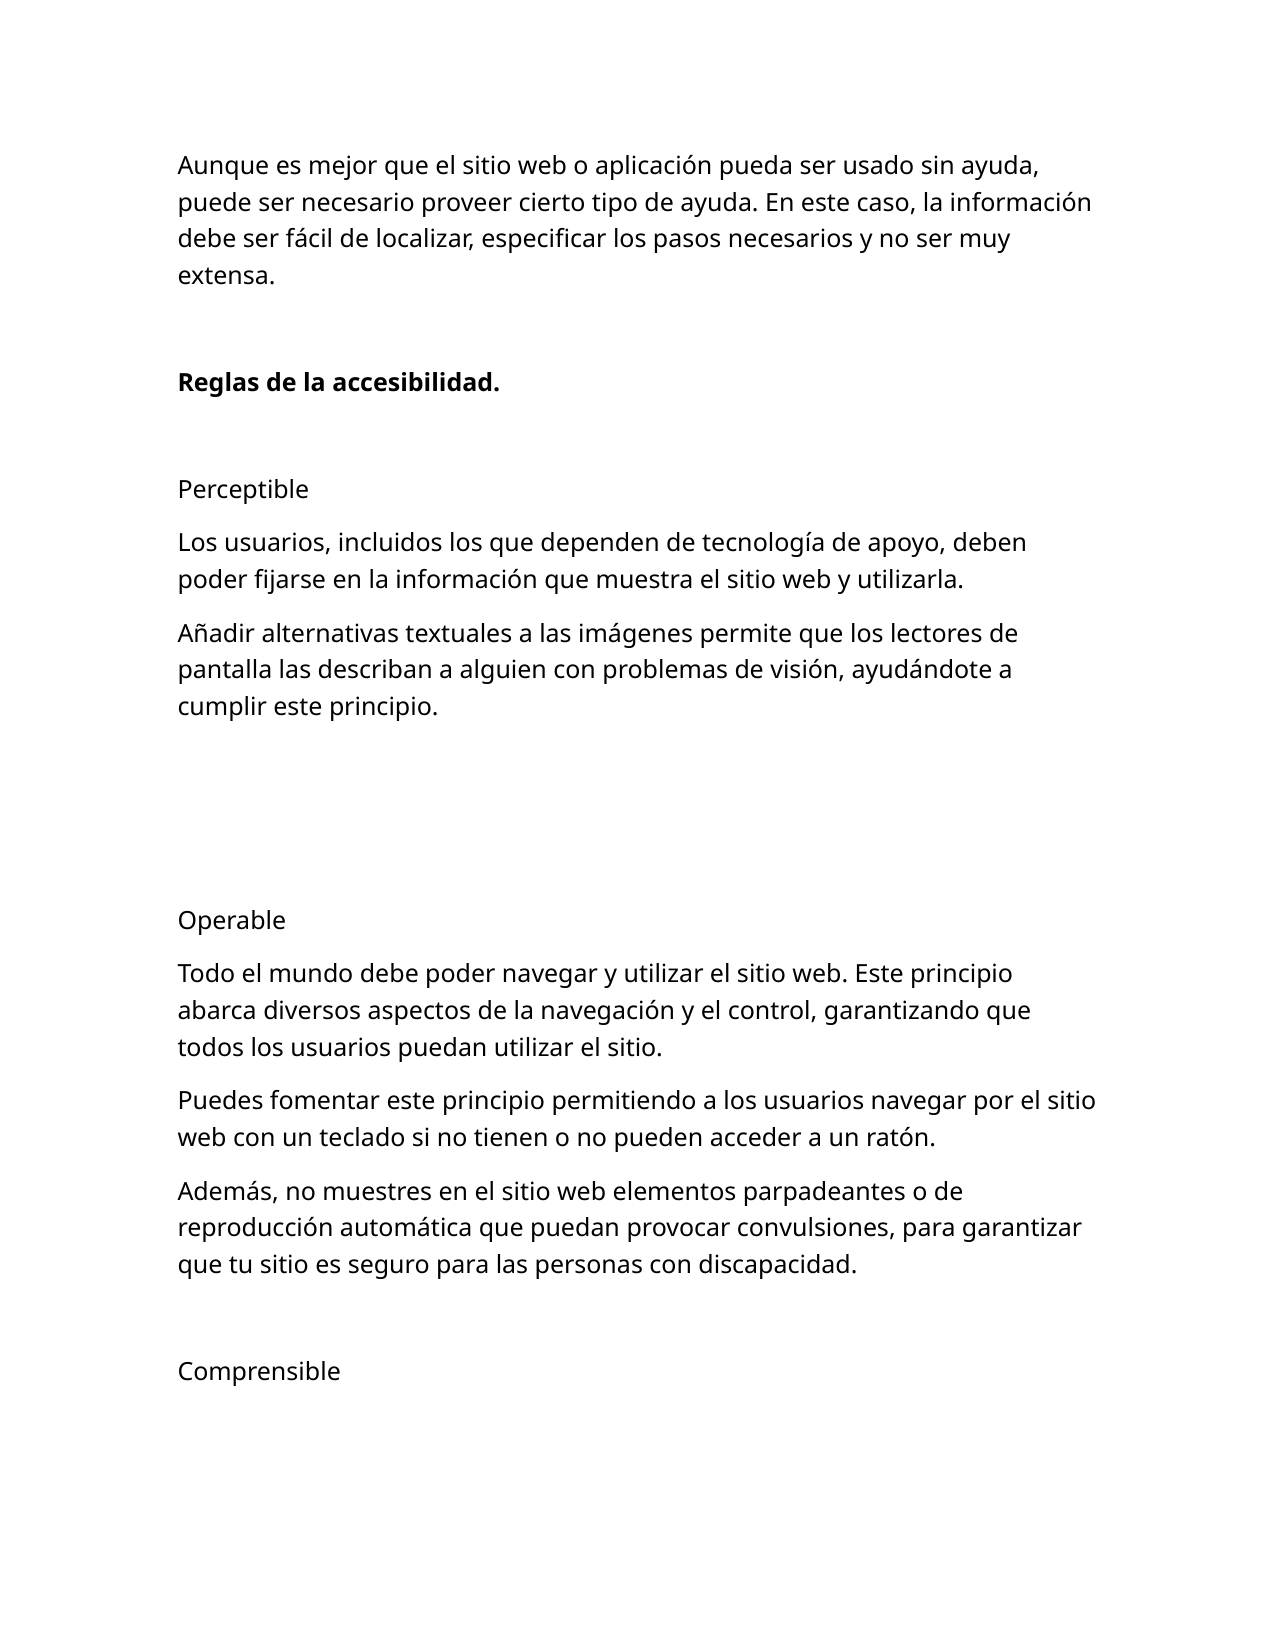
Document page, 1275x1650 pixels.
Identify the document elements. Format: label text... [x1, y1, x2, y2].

text Los usuarios, incluidos los que dependen de tecnología de apoyo, deben poder fijarse en la información que muestra el sitio web y utilizarla. [177, 525, 1098, 596]
text Todo el mundo debe poder navegar y utilizar el sitio web. Este principio abarca diversos aspectos de la navegación y el control, garantizando que todos los usuarios puedan utilizar el sitio. [177, 956, 1098, 1064]
text Reglas de la accesibilidad. [177, 365, 1098, 399]
text Perceptible [177, 472, 1098, 506]
text Además, no muestres en el sitio web elementos parpadeantes o de reproducción automática que puedan provocar convulsiones, para garantizar que tu sitio es seguro para las personas con discapacidad. [177, 1173, 1098, 1281]
text Operable [177, 903, 1098, 937]
text Añadir alternativas textuales a las imágenes permite que los lectores de pantalla las describan a alguien con problemas de visión, ayudándote a cumplir este principio. [177, 615, 1098, 723]
text Aunque es mejor que el sitio web o aplicación pueda ser usado sin ayuda, puede ser necesario proveer cierto tipo de ayuda. En este caso, la información debe ser fácil de localizar, especificar los pasos necesarios y no ser muy extensa. [177, 148, 1098, 292]
text Comprensible [177, 1354, 1098, 1388]
text Puedes fomentar este principio permitiendo a los usuarios navegar por el sitio web con un teclado si no tienen o no pueden acceder a un ratón. [177, 1083, 1098, 1154]
